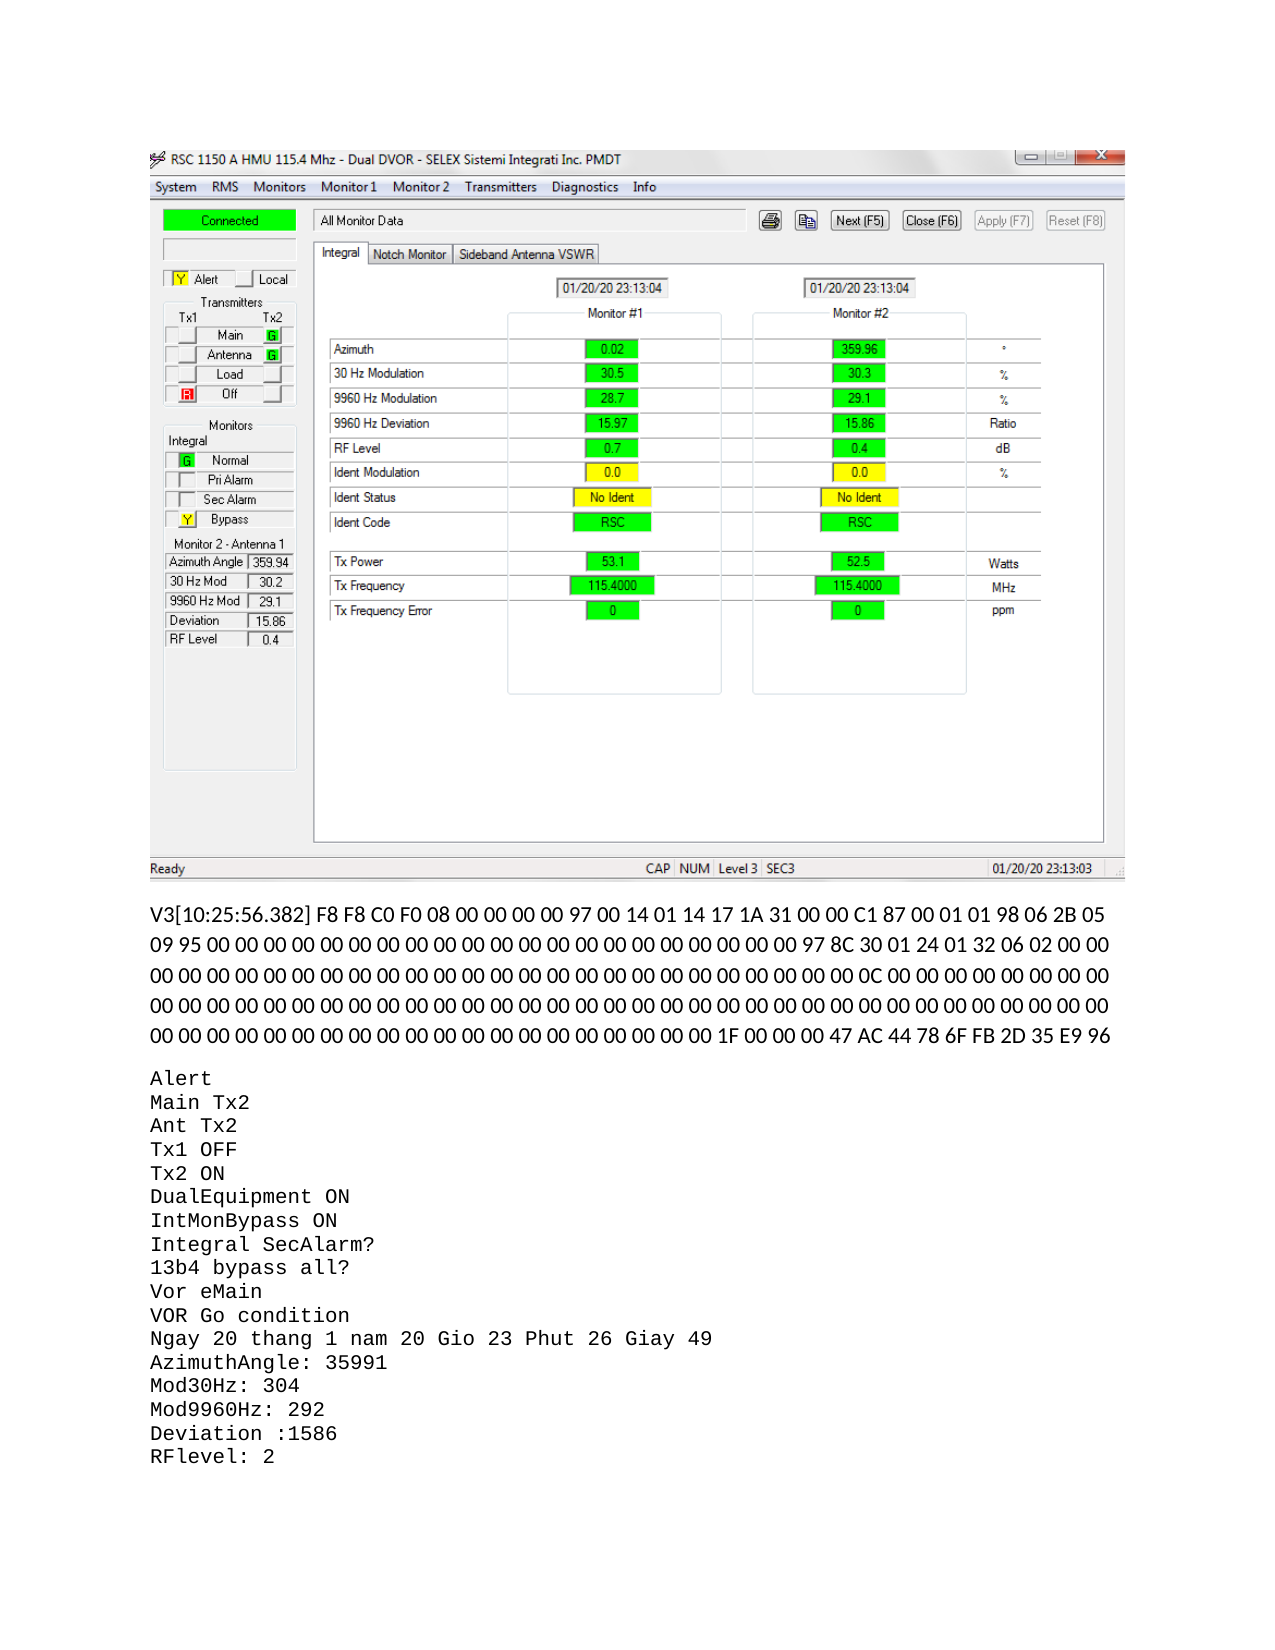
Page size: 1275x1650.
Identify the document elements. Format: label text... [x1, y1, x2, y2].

text Tx1 OFF [150, 1139, 1125, 1163]
text Tx2 ON [150, 1163, 1125, 1186]
text Deviation :1586 [150, 1423, 1125, 1446]
text AzimuthAngle: 35991 [150, 1352, 1125, 1376]
text Ant Tx2 [150, 1115, 1125, 1139]
picture [150, 150, 1125, 882]
text 13b4 bypass all? [150, 1257, 1125, 1281]
text Mod9960Hz: 292 [150, 1399, 1125, 1423]
text RFlevel: 2 [150, 1446, 1125, 1470]
text V3[10:25:56.382] F8 F8 C0 F0 08 00 00 00 00 97 00 14 01 14 17 1A 31 00 00 C1 87 00 01 01 98 06 2B 05 09 95 00 00 00 00 00 00 00 00 00 00 00 00 00 00 00 00 00 00 00 00 00 97 8C 30 01 24 01 32 06 02 00 00 00 00 00 00 00 00 00 00 00 00 00 00 00 00 00 00 00 00 00 00 00 00 00 00 00 0C 00 00 00 00 00 00 00 00 00 00 00 00 00 00 00 00 00 00 00 00 00 00 00 00 00 00 00 00 00 00 00 00 00 00 00 00 00 00 00 00 00 00 00 00 00 00 00 00 00 00 00 00 00 00 00 00 00 00 00 00 00 00 1F 00 00 00 47 AC 44 78 6F FB 2D 35 E9 96 [150, 900, 1125, 1049]
text Integral SecAlarm? [150, 1234, 1125, 1257]
text Main Tx2 [150, 1092, 1125, 1115]
text Ngay 20 thang 1 nam 20 Gio 23 Phut 26 Giay 49 [150, 1328, 1125, 1352]
text Mod30Hz: 304 [150, 1376, 1125, 1399]
text DualEquipment ON [150, 1186, 1125, 1210]
text Alert [150, 1068, 1125, 1092]
text VOR Go condition [150, 1304, 1125, 1328]
text Vor eMain [150, 1281, 1125, 1304]
text IntMonBypass ON [150, 1210, 1125, 1234]
